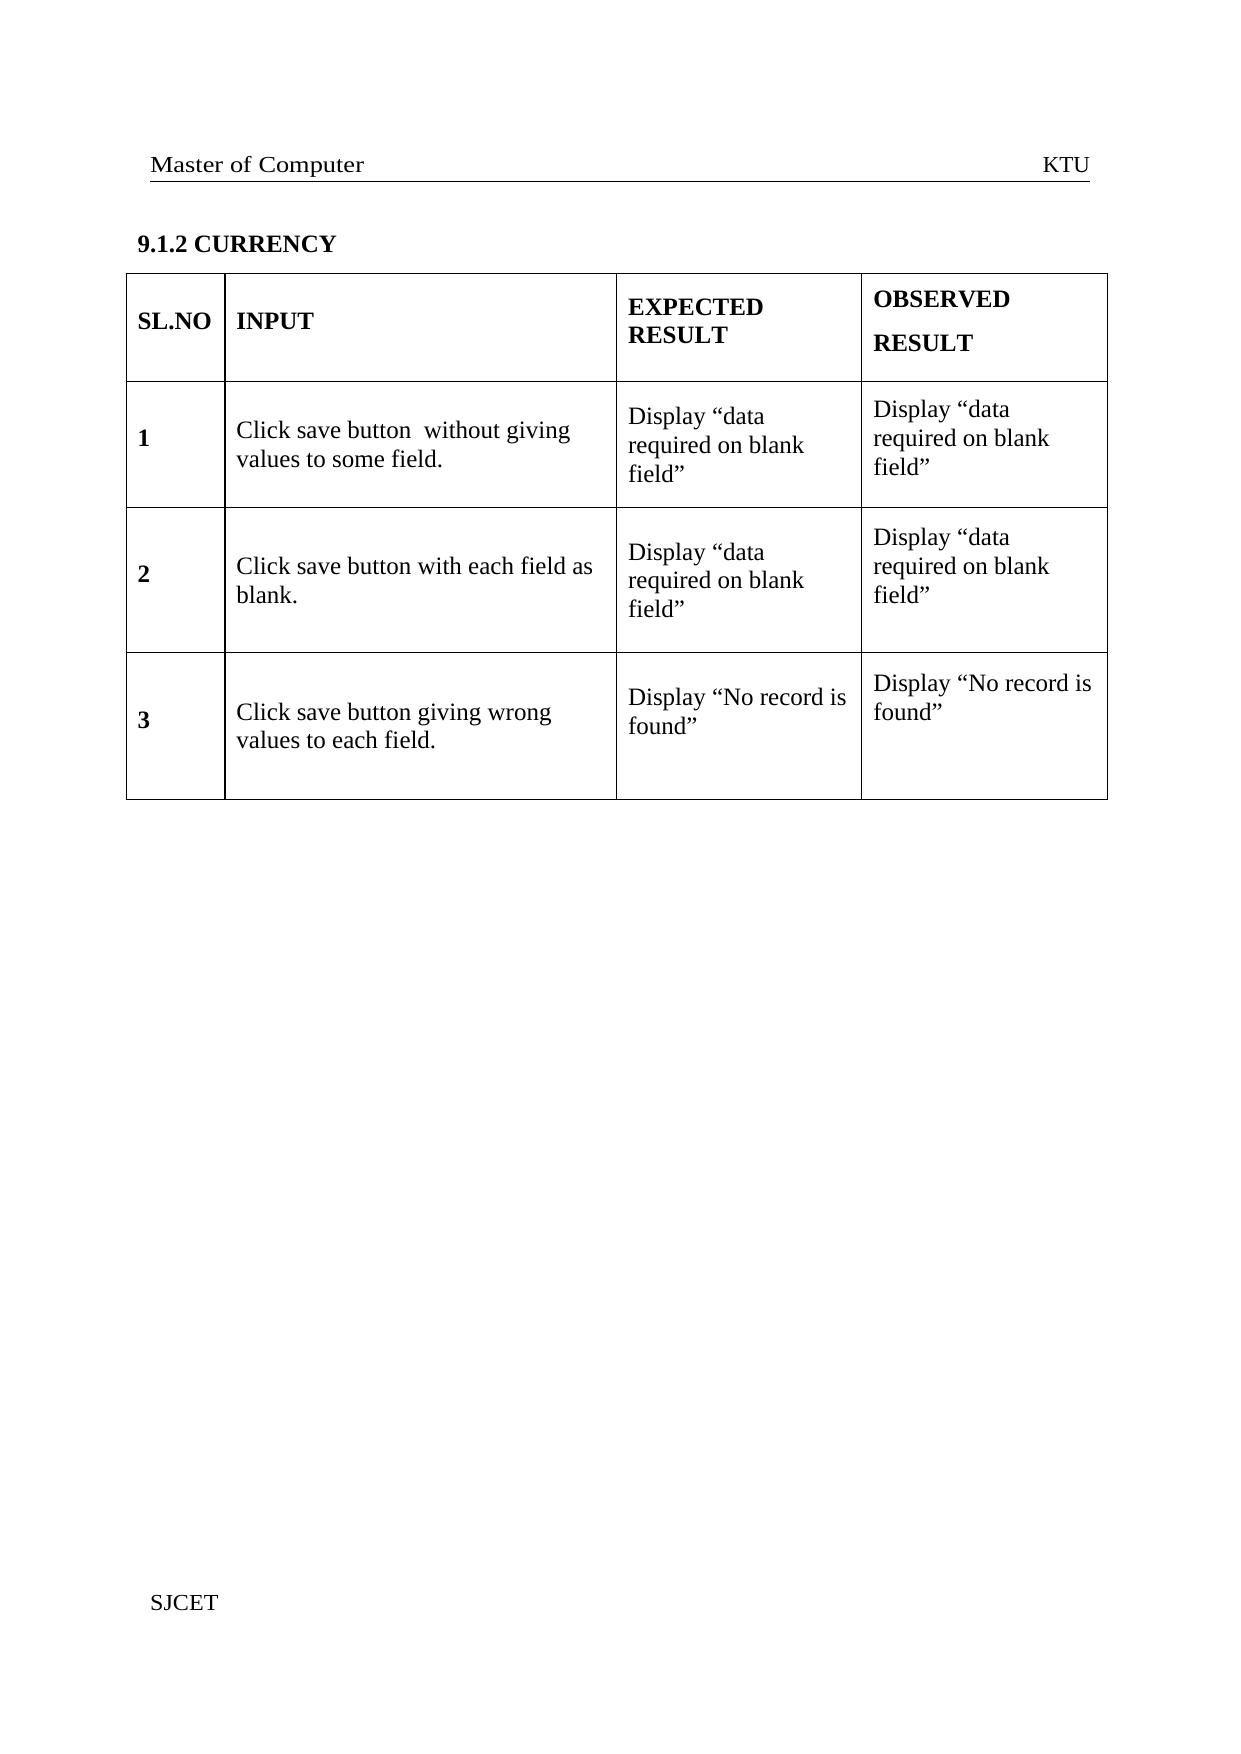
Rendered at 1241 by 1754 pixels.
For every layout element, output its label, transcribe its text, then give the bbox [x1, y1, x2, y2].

table_cell 3 [127, 653, 224, 798]
table_cell Display “No record is found” [862, 653, 1107, 798]
table_cell Display “data required on blank field” [862, 508, 1107, 652]
table_cell Click save button without giving values to some field. [226, 382, 616, 507]
table_header EXPECTED RESULT [617, 274, 861, 381]
table_cell Display “data required on blank field” [862, 382, 1107, 507]
table_cell Display “data required on blank field” [617, 508, 861, 652]
table_cell 2 [127, 508, 224, 652]
table_cell Display “data required on blank field” [617, 382, 861, 507]
text 9.1.2 CURRENCY [137, 229, 1240, 258]
table_header OBSERVED RESULT [862, 274, 1107, 381]
table_cell 1 [127, 382, 224, 507]
table_header SL.NO [127, 274, 224, 381]
table_cell Click save button giving wrong values to each field. [226, 653, 616, 798]
table_cell Click save button with each field as blank. [226, 508, 616, 652]
table_header INPUT [226, 274, 616, 381]
table_cell Display “No record is found” [617, 653, 861, 798]
